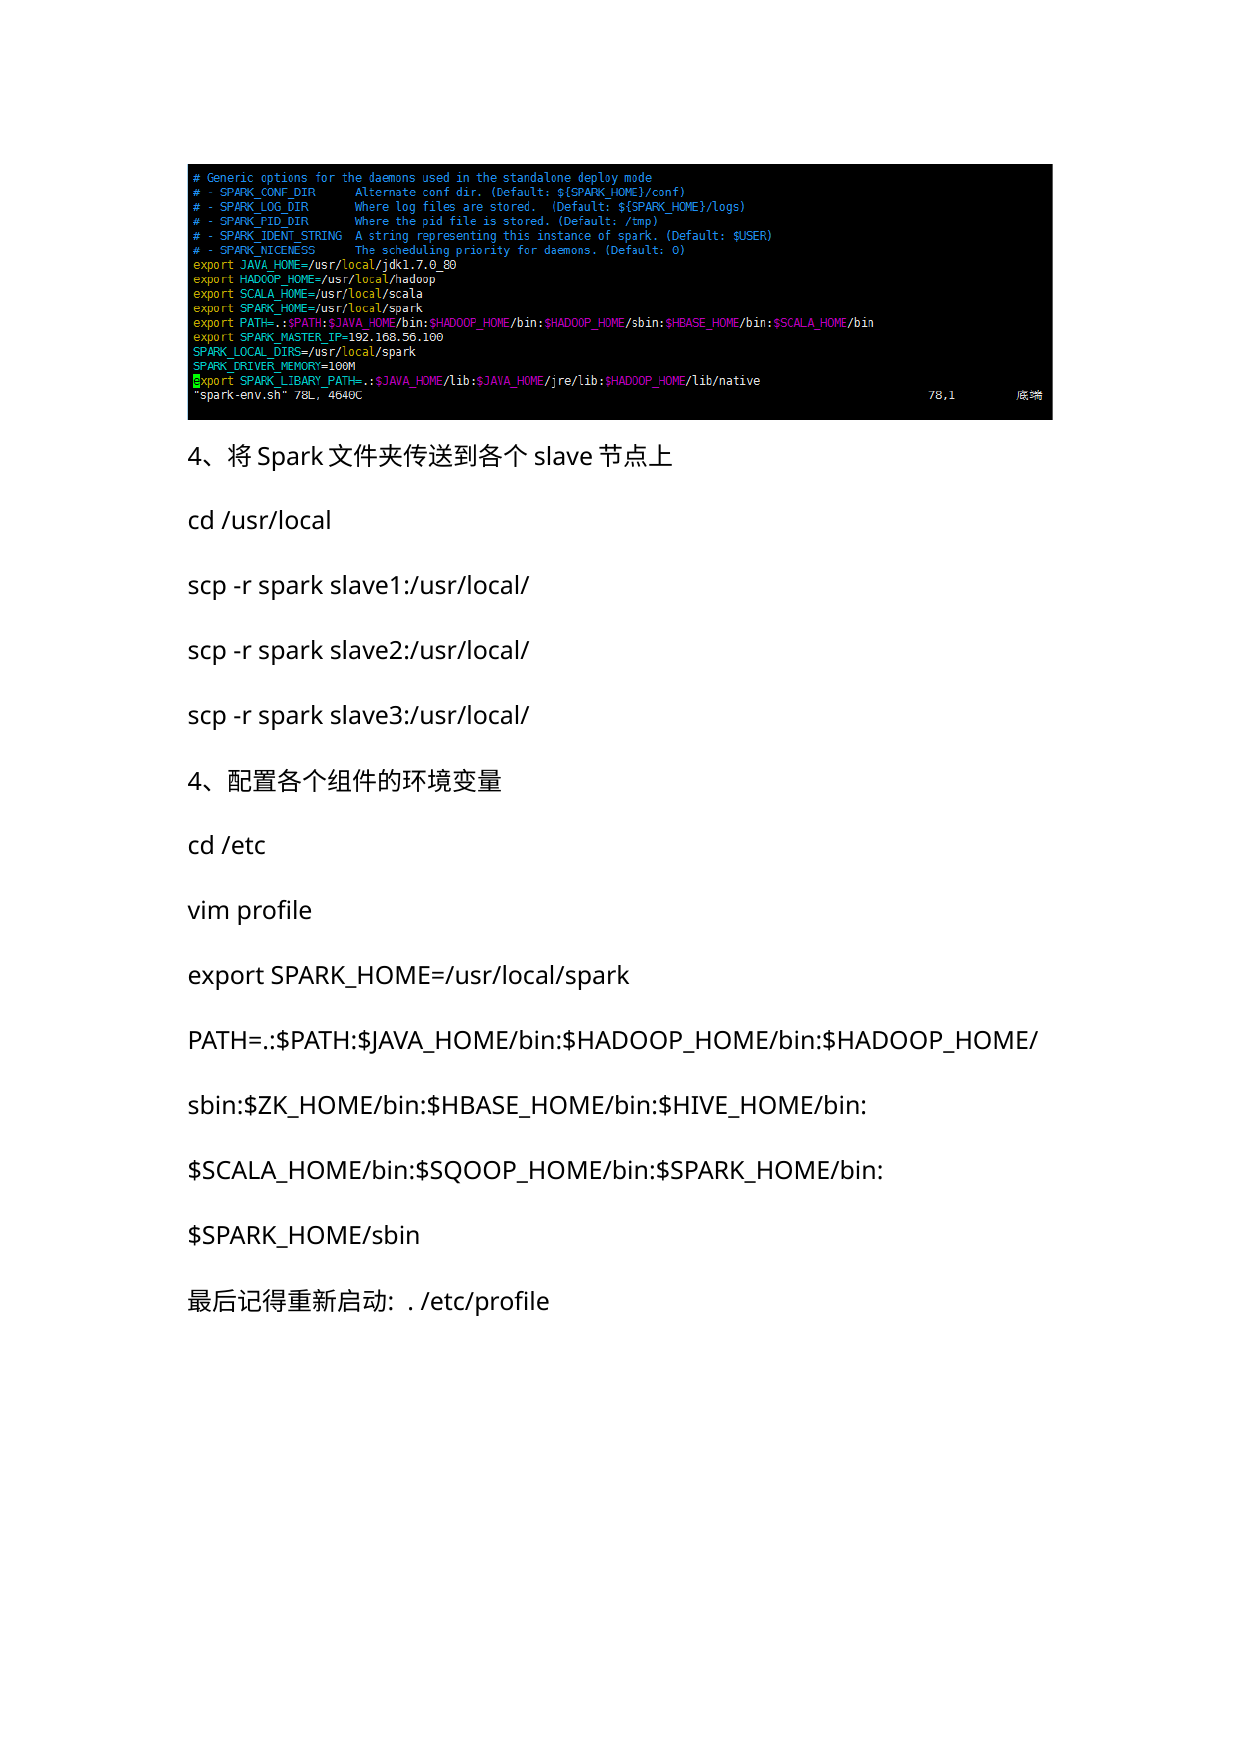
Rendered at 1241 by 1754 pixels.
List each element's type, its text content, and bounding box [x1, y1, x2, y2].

text export SPARK_HOME=/usr/local/spark [187, 942, 1053, 1007]
text scp -r spark slave1:/usr/local/ [187, 552, 1053, 617]
text vim profile [187, 877, 1053, 942]
text 4、将Spark文件夹传送到各个slave节点上 [187, 422, 1053, 487]
text scp -r spark slave2:/usr/local/ [187, 617, 1053, 682]
text scp -r spark slave3:/usr/local/ [187, 682, 1053, 747]
text cd /etc [187, 812, 1053, 877]
text cd /usr/local [187, 487, 1053, 552]
picture [187, 164, 1053, 420]
text 最后记得重新启动: . /etc/profile [187, 1267, 1053, 1332]
text PATH=.:$PATH:$JAVA_HOME/bin:$HADOOP_HOME/bin:$HADOOP_HOME/sbin:$ZK_HOME/bin:$HBASE_HOME/bin:$HIVE_HOME/bin:$SCALA_HOME/bin:$SQOOP_HOME/bin:$SPARK_HOME/bin:$SPARK_HOME/sbin [187, 1007, 1053, 1267]
text 4、配置各个组件的环境变量 [187, 747, 1053, 812]
